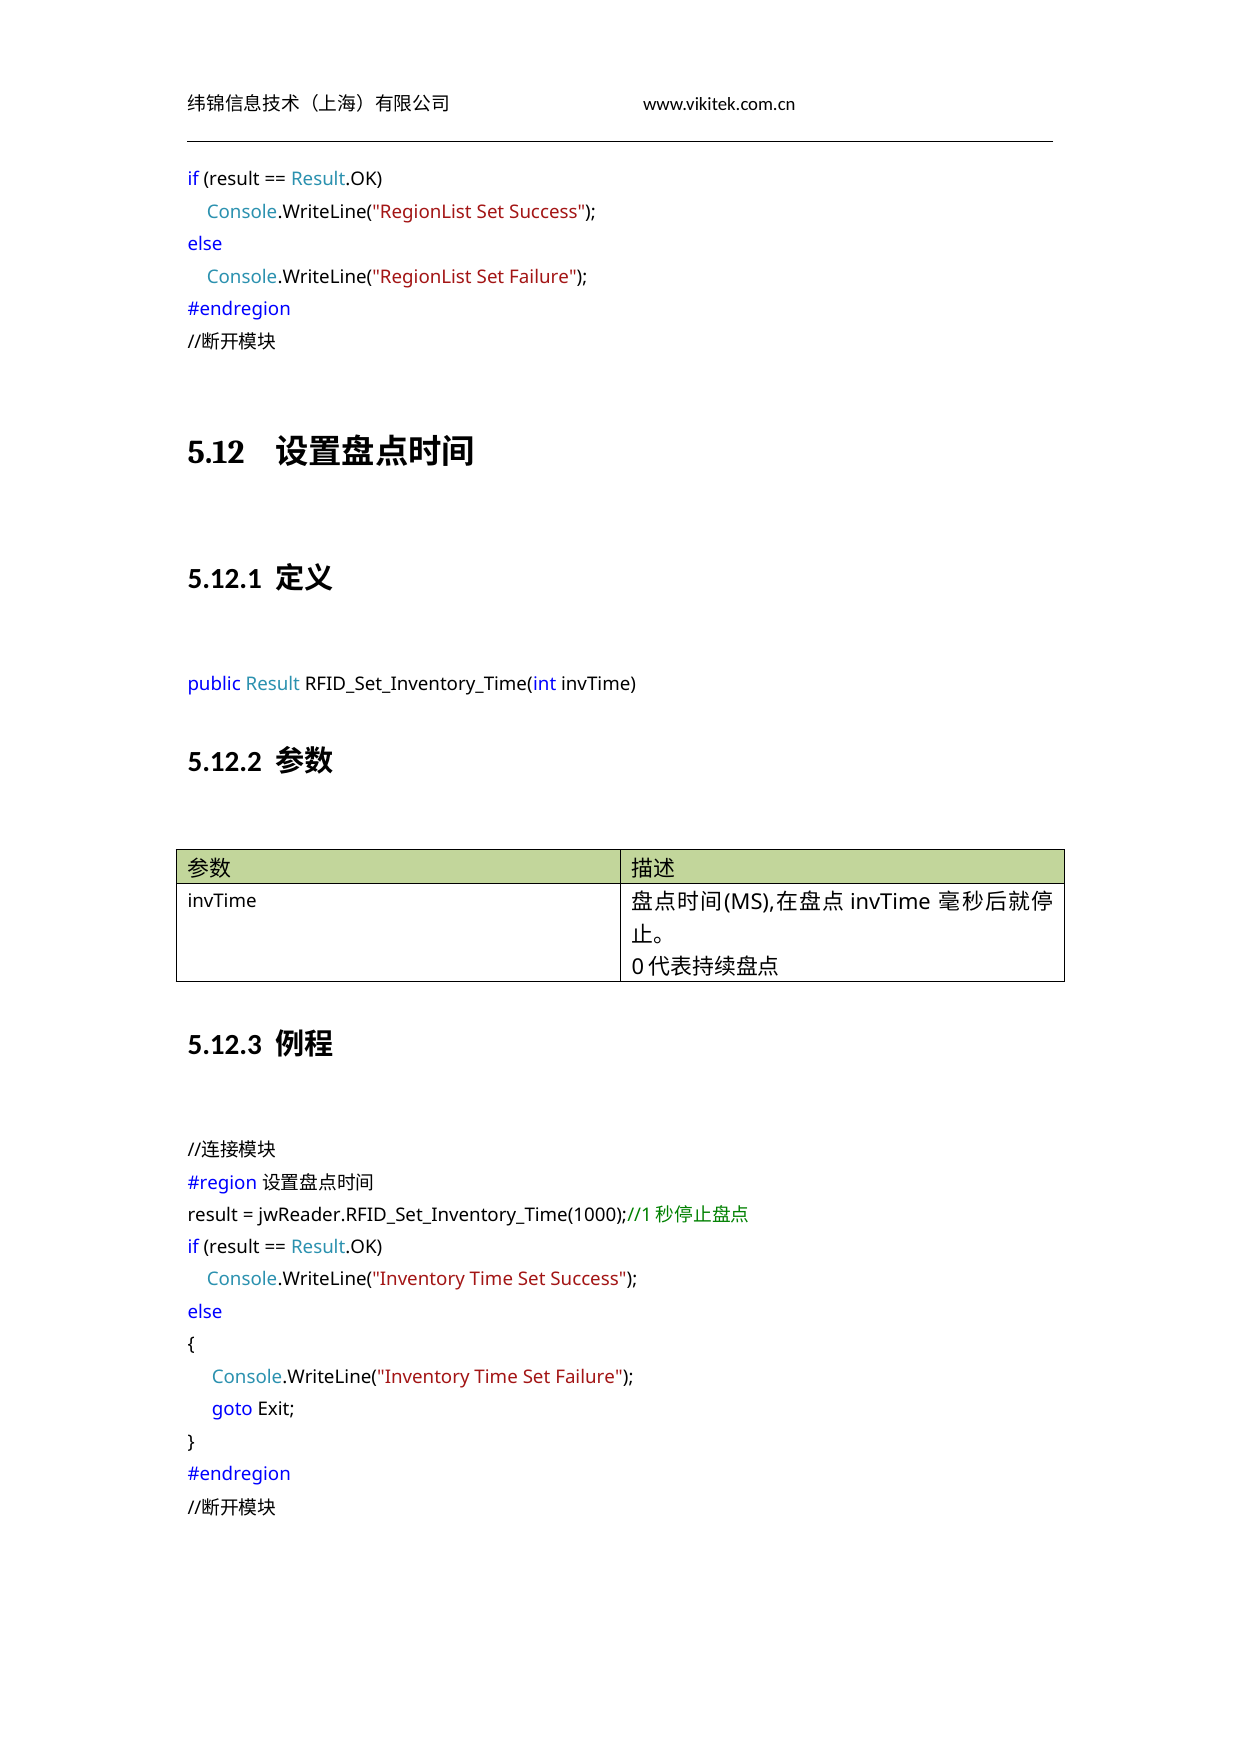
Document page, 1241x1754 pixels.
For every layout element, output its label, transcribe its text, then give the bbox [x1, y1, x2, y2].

text //断开模块 [187, 324, 1053, 357]
text else [187, 1295, 1053, 1327]
text #region 设置盘点时间 [187, 1165, 1053, 1197]
text public Result RFID_Set_Inventory_Time(int invTime) [187, 667, 1053, 699]
text Console.WriteLine("RegionList Set Failure"); [187, 259, 1053, 292]
text { [187, 1327, 1053, 1360]
subtitle 定义 [187, 544, 1053, 609]
table_header 描述 [621, 850, 1064, 883]
text Console.WriteLine("RegionList Set Success"); [187, 194, 1053, 227]
subtitle 设置盘点时间 [187, 417, 1053, 482]
table_cell 盘点时间(MS),在盘点invTime 毫秒后就停止。 0代表持续盘点 [621, 884, 1064, 981]
text Console.WriteLine("Inventory Time Set Success"); [187, 1262, 1053, 1295]
text else [187, 227, 1053, 259]
text Console.WriteLine("Inventory Time Set Failure"); [187, 1360, 1053, 1392]
text //断开模块 [187, 1490, 1053, 1522]
subtitle 参数 [187, 726, 1053, 791]
text //连接模块 [187, 1132, 1053, 1165]
table_cell invTime [177, 884, 620, 981]
text #endregion [187, 1457, 1053, 1490]
text goto Exit; [187, 1392, 1053, 1425]
text } [187, 1425, 1053, 1457]
text if (result == Result.OK) [187, 162, 1053, 194]
table_header 参数 [177, 850, 620, 883]
text #endregion [187, 292, 1053, 324]
text if (result == Result.OK) [187, 1230, 1053, 1262]
subtitle 例程 [187, 1009, 1053, 1074]
text result = jwReader.RFID_Set_Inventory_Time(1000);//1秒停止盘点 [187, 1197, 1053, 1230]
